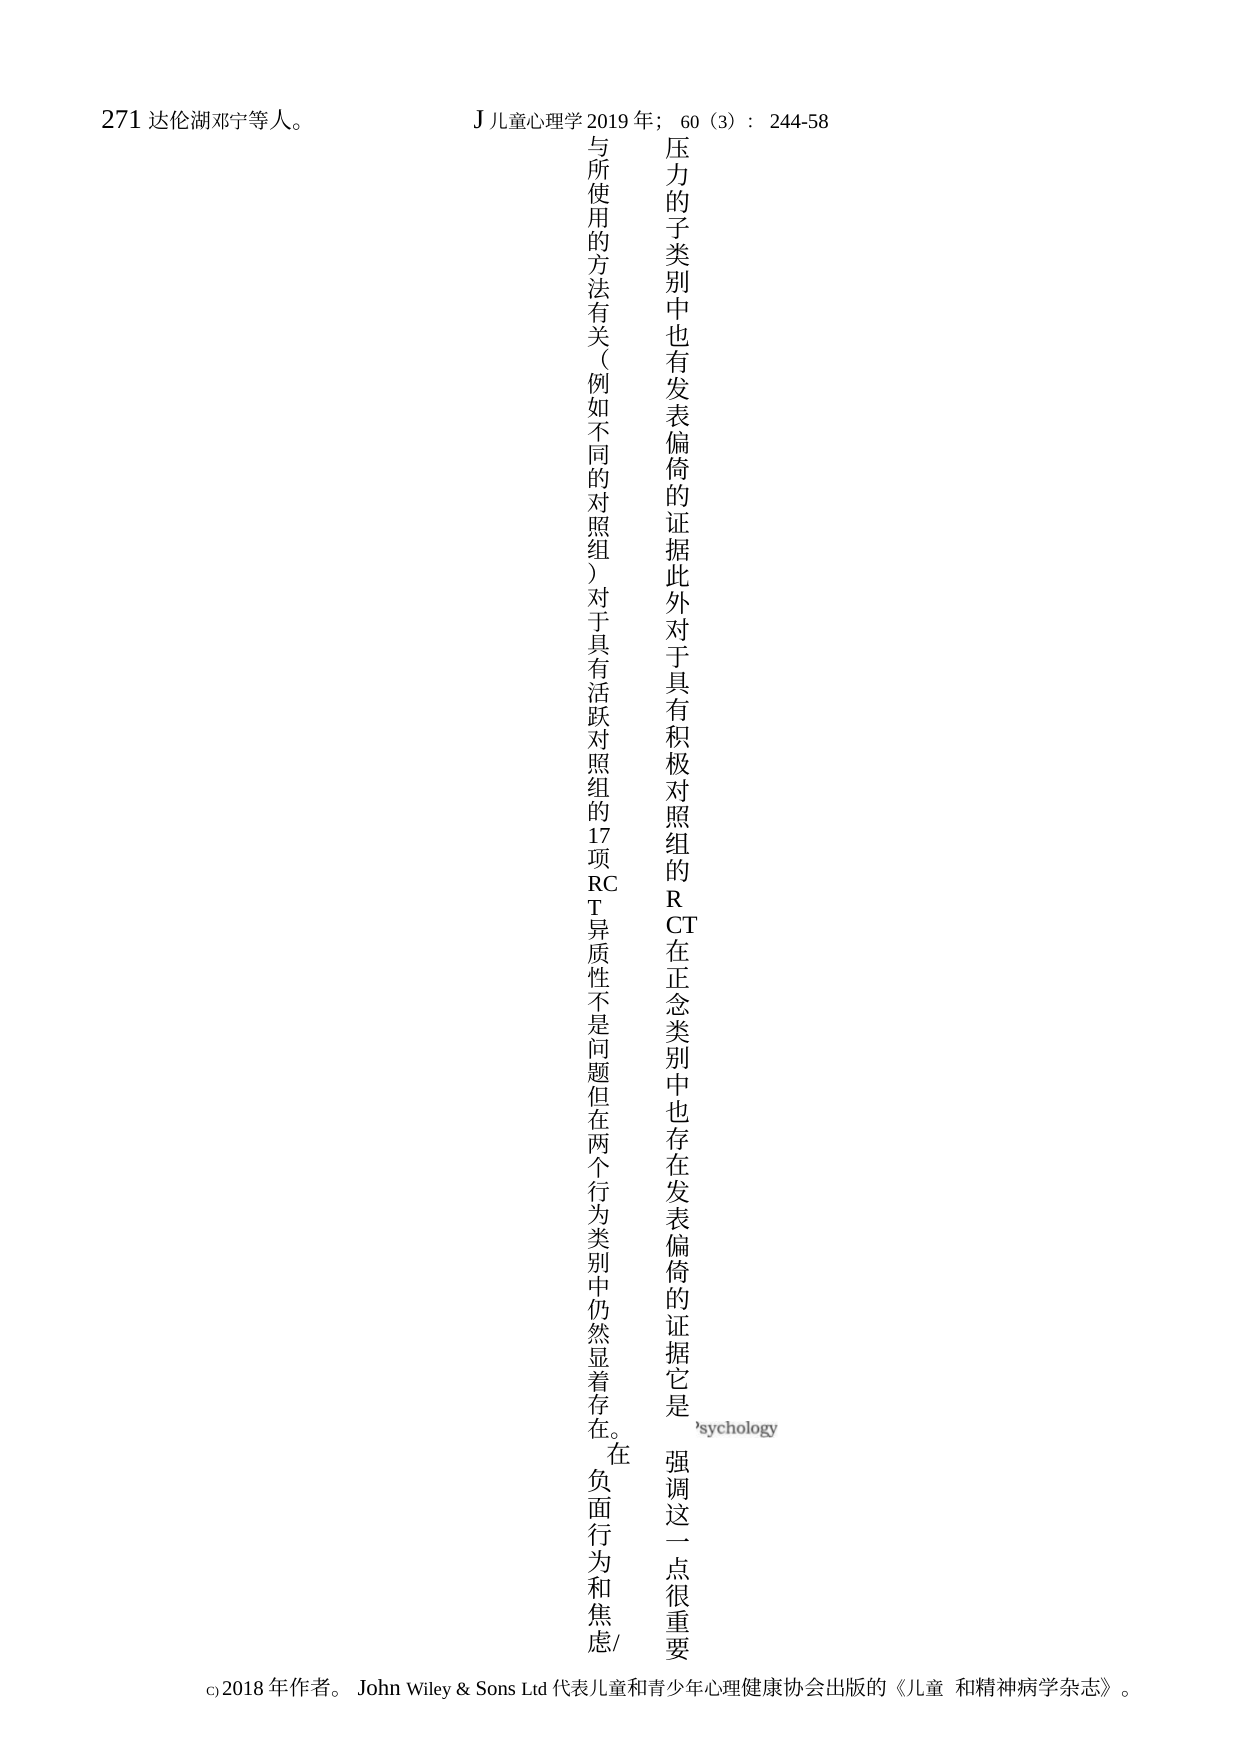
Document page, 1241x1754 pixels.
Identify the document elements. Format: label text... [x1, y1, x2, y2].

text 当所有 RCT 都包含在分析中时，几乎所有类别都存在异质性。异质性的存在表明纳入的研究之间缺乏相似性，在这种情况下，可能与所使用的方法有关（例如，不同的对照组）。对于具有活跃对照组的 17 项 RCT，异质性不是问题，但在两个行为类别中仍然显着存在。 [587, 136, 619, 1442]
picture [695, 1421, 778, 1438]
text 在负面行为和焦虑/压力的子类别中也有发表偏倚的证据，此外，对于具有积极对照组的 RCT，在正念类别中也存在发表偏倚的证据。它是 [666, 136, 698, 1421]
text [666, 1450, 698, 1664]
